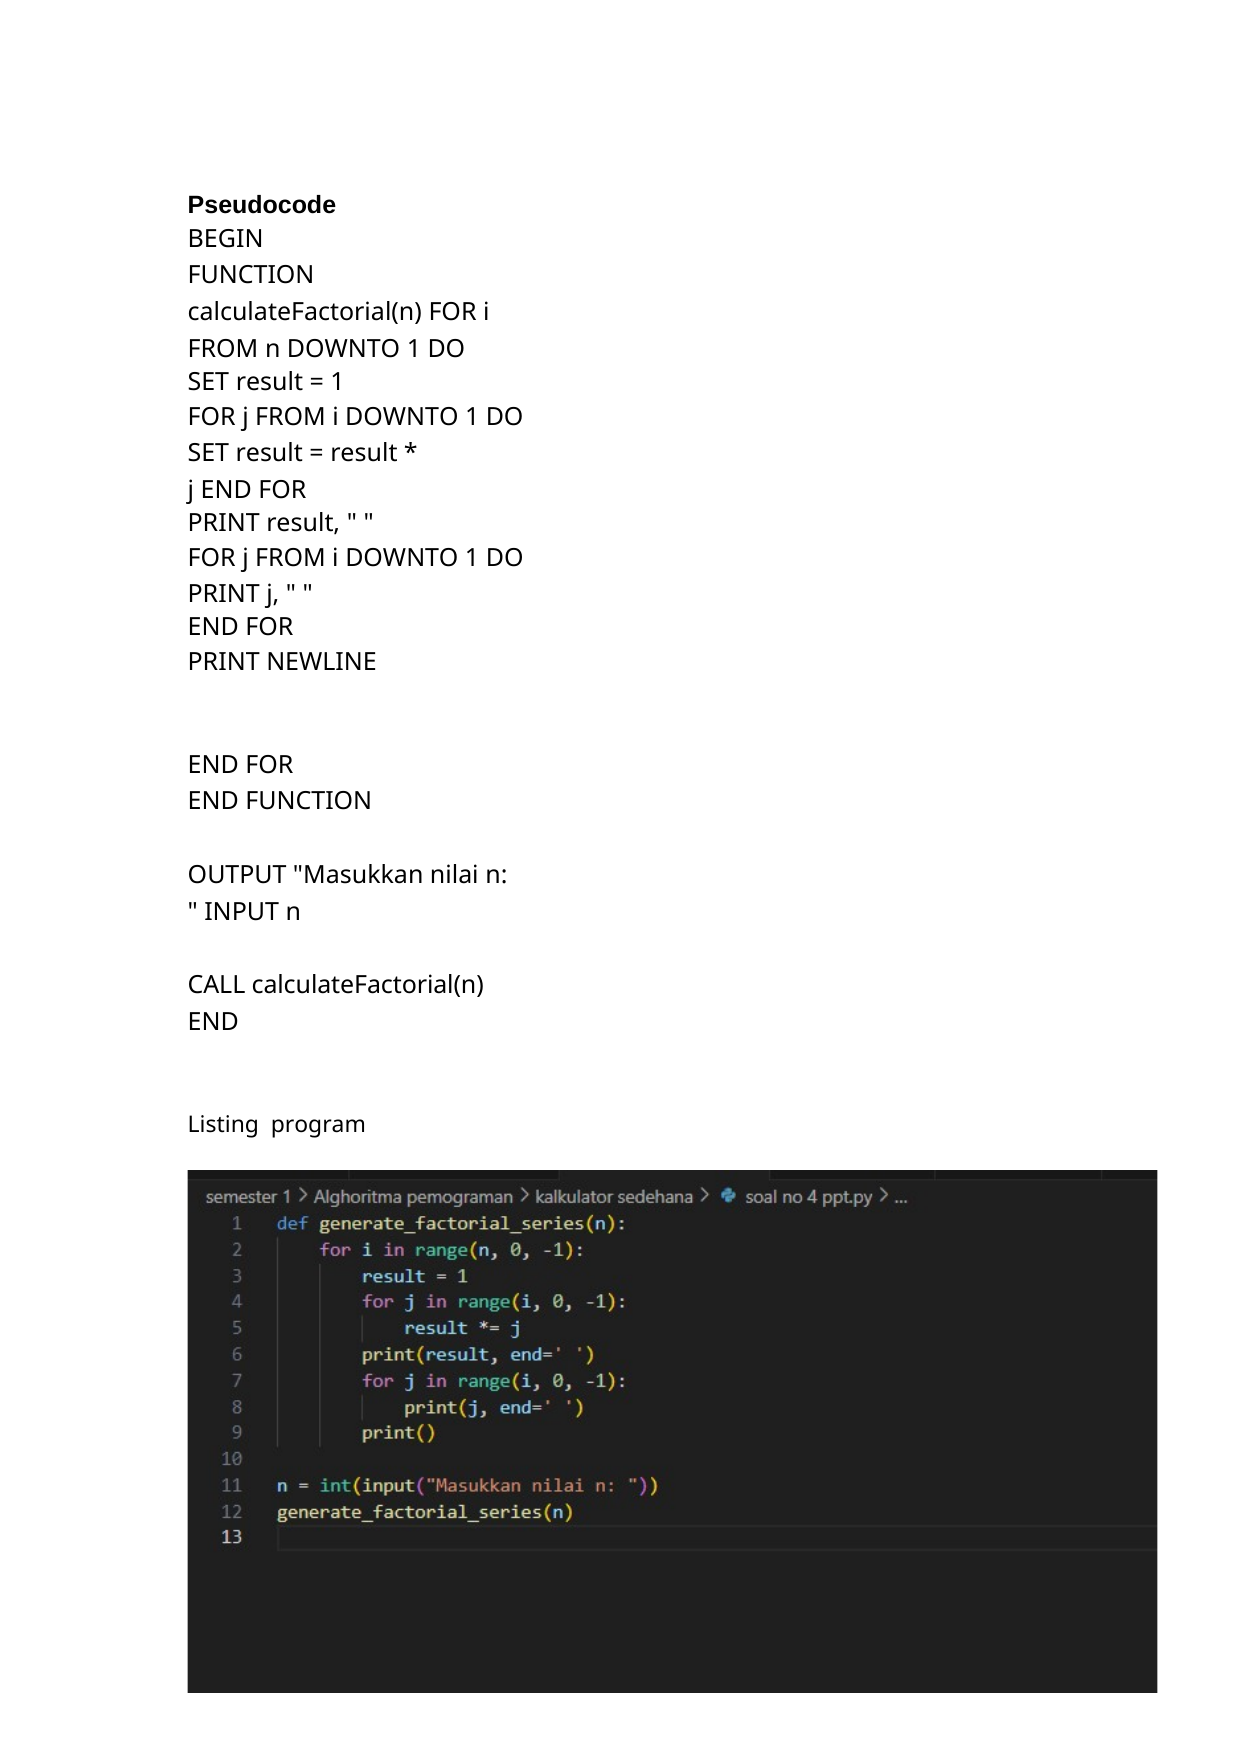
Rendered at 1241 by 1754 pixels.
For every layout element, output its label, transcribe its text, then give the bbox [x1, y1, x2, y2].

text END FOR [187, 613, 1105, 641]
text Pseudocode [187, 190, 1105, 218]
text FOR j FROM i DOWNTO 1 DO PRINT j, " " [187, 539, 534, 610]
text END FOR [187, 747, 1105, 781]
text SET result = 1 [187, 367, 1105, 396]
text SET result = result * j END FOR [187, 435, 425, 506]
text PRINT NEWLINE [187, 644, 1105, 678]
text CALL calculateFactorial(n) END [187, 967, 519, 1037]
text FOR j FROM i DOWNTO 1 DO [187, 398, 1105, 432]
text FUNCTION calculateFactorial(n) FOR i FROM n DOWNTO 1 DO [187, 257, 550, 365]
text BEGIN [187, 221, 1105, 255]
picture [187, 1170, 1158, 1693]
text END FUNCTION [187, 783, 1105, 817]
text PRINT result, " " [187, 508, 1105, 537]
text OUTPUT "Masukkan nilai n: " INPUT n [187, 856, 517, 927]
text Listing program [135, 1108, 1105, 1139]
